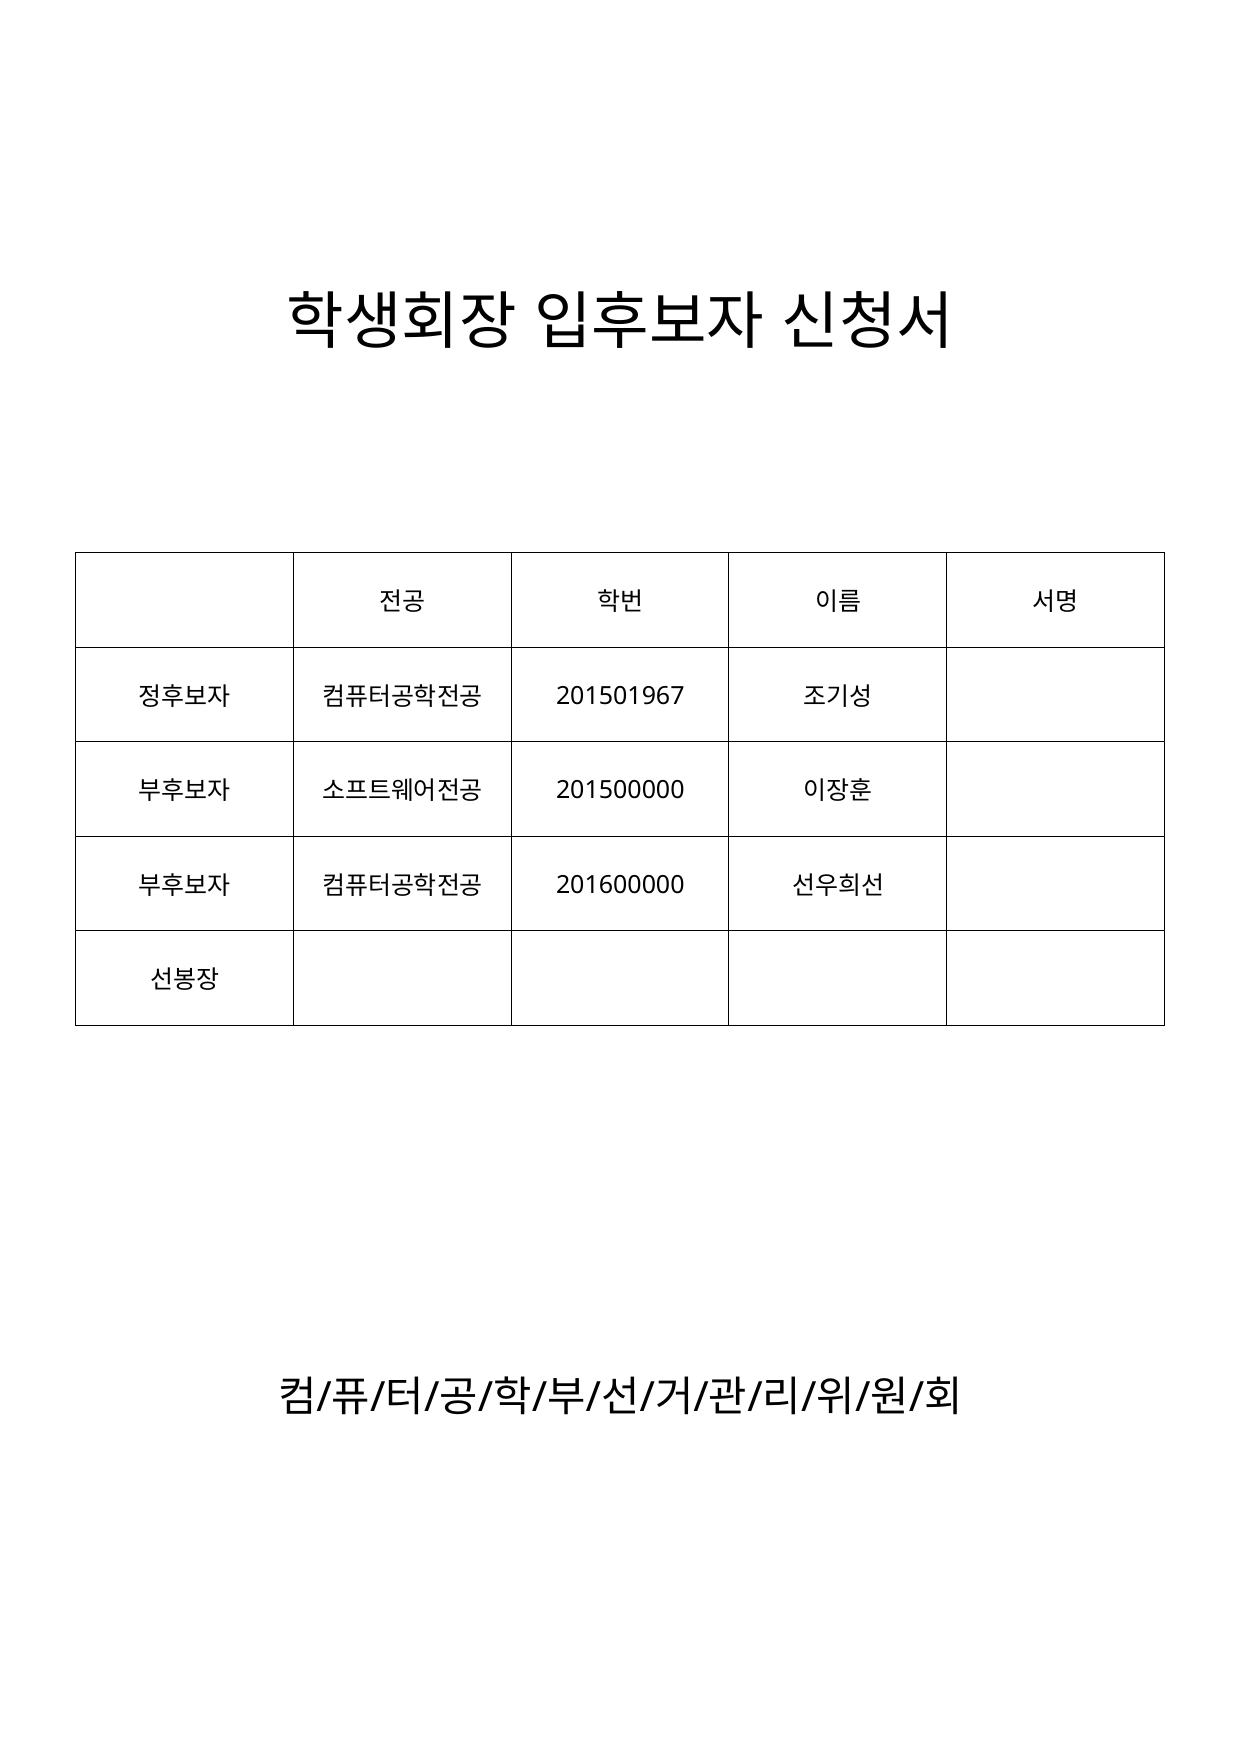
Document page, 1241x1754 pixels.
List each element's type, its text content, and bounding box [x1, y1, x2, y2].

table_cell 부후보자 [76, 837, 293, 930]
text 학생회장 입후보자 신청서 [75, 271, 1165, 361]
table_cell 컴퓨터공학전공 [294, 648, 511, 741]
table_cell [947, 742, 1164, 836]
table_cell 201500000 [512, 742, 728, 836]
table_header [76, 553, 293, 647]
table_header 이름 [729, 553, 946, 647]
table_cell 201501967 [512, 648, 728, 741]
table_cell [947, 648, 1164, 741]
table_cell [729, 931, 946, 1025]
table_cell 선우희선 [729, 837, 946, 930]
table_cell [512, 931, 728, 1025]
table_cell [947, 931, 1164, 1025]
table_cell 조기성 [729, 648, 946, 741]
table_header 서명 [947, 553, 1164, 647]
table_cell 정후보자 [76, 648, 293, 741]
table_cell 이장훈 [729, 742, 946, 836]
table_cell [947, 837, 1164, 930]
table_cell 201600000 [512, 837, 728, 930]
table_header 전공 [294, 553, 511, 647]
table_cell [294, 931, 511, 1025]
table_cell 선봉장 [76, 931, 293, 1025]
table_cell 소프트웨어전공 [294, 742, 511, 836]
table_cell 부후보자 [76, 742, 293, 836]
table_cell 컴퓨터공학전공 [294, 837, 511, 930]
text 컴/퓨/터/공/학/부/선/거/관/리/위/원/회 [75, 1363, 1165, 1423]
table_header 학번 [512, 553, 728, 647]
